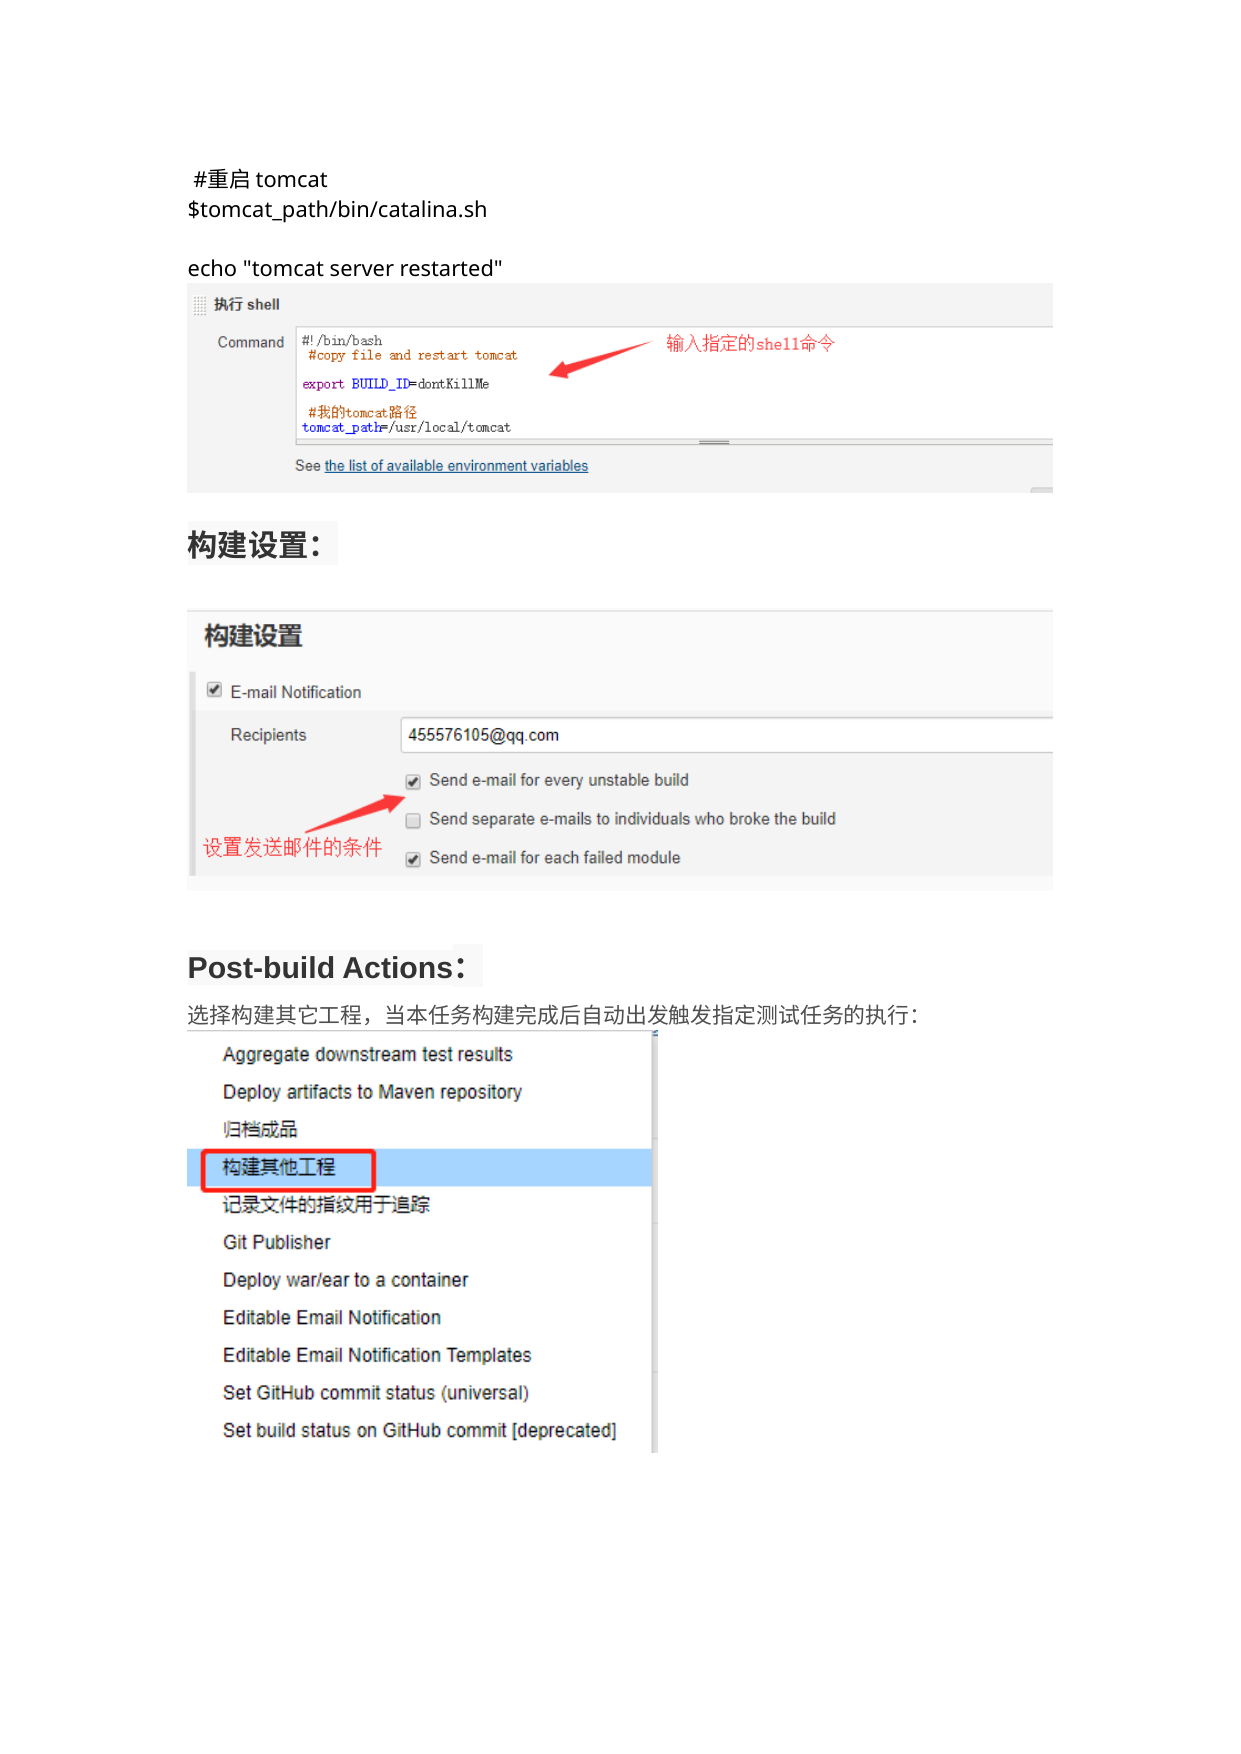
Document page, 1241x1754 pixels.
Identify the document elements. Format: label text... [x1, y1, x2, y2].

text 构建设置： [187, 511, 1053, 576]
text #重启tomcat [187, 162, 1053, 194]
text 选择构建其它工程，当本任务构建完成后自动出发触发指定测试任务的执行： [187, 998, 1053, 1031]
picture [187, 1030, 658, 1453]
text echo "tomcat server restarted" [187, 253, 1053, 283]
picture [187, 283, 1053, 493]
text Post-build Actions： [187, 933, 1053, 998]
text $tomcat_path/bin/catalina.sh [187, 194, 1053, 223]
picture [187, 608, 1053, 891]
